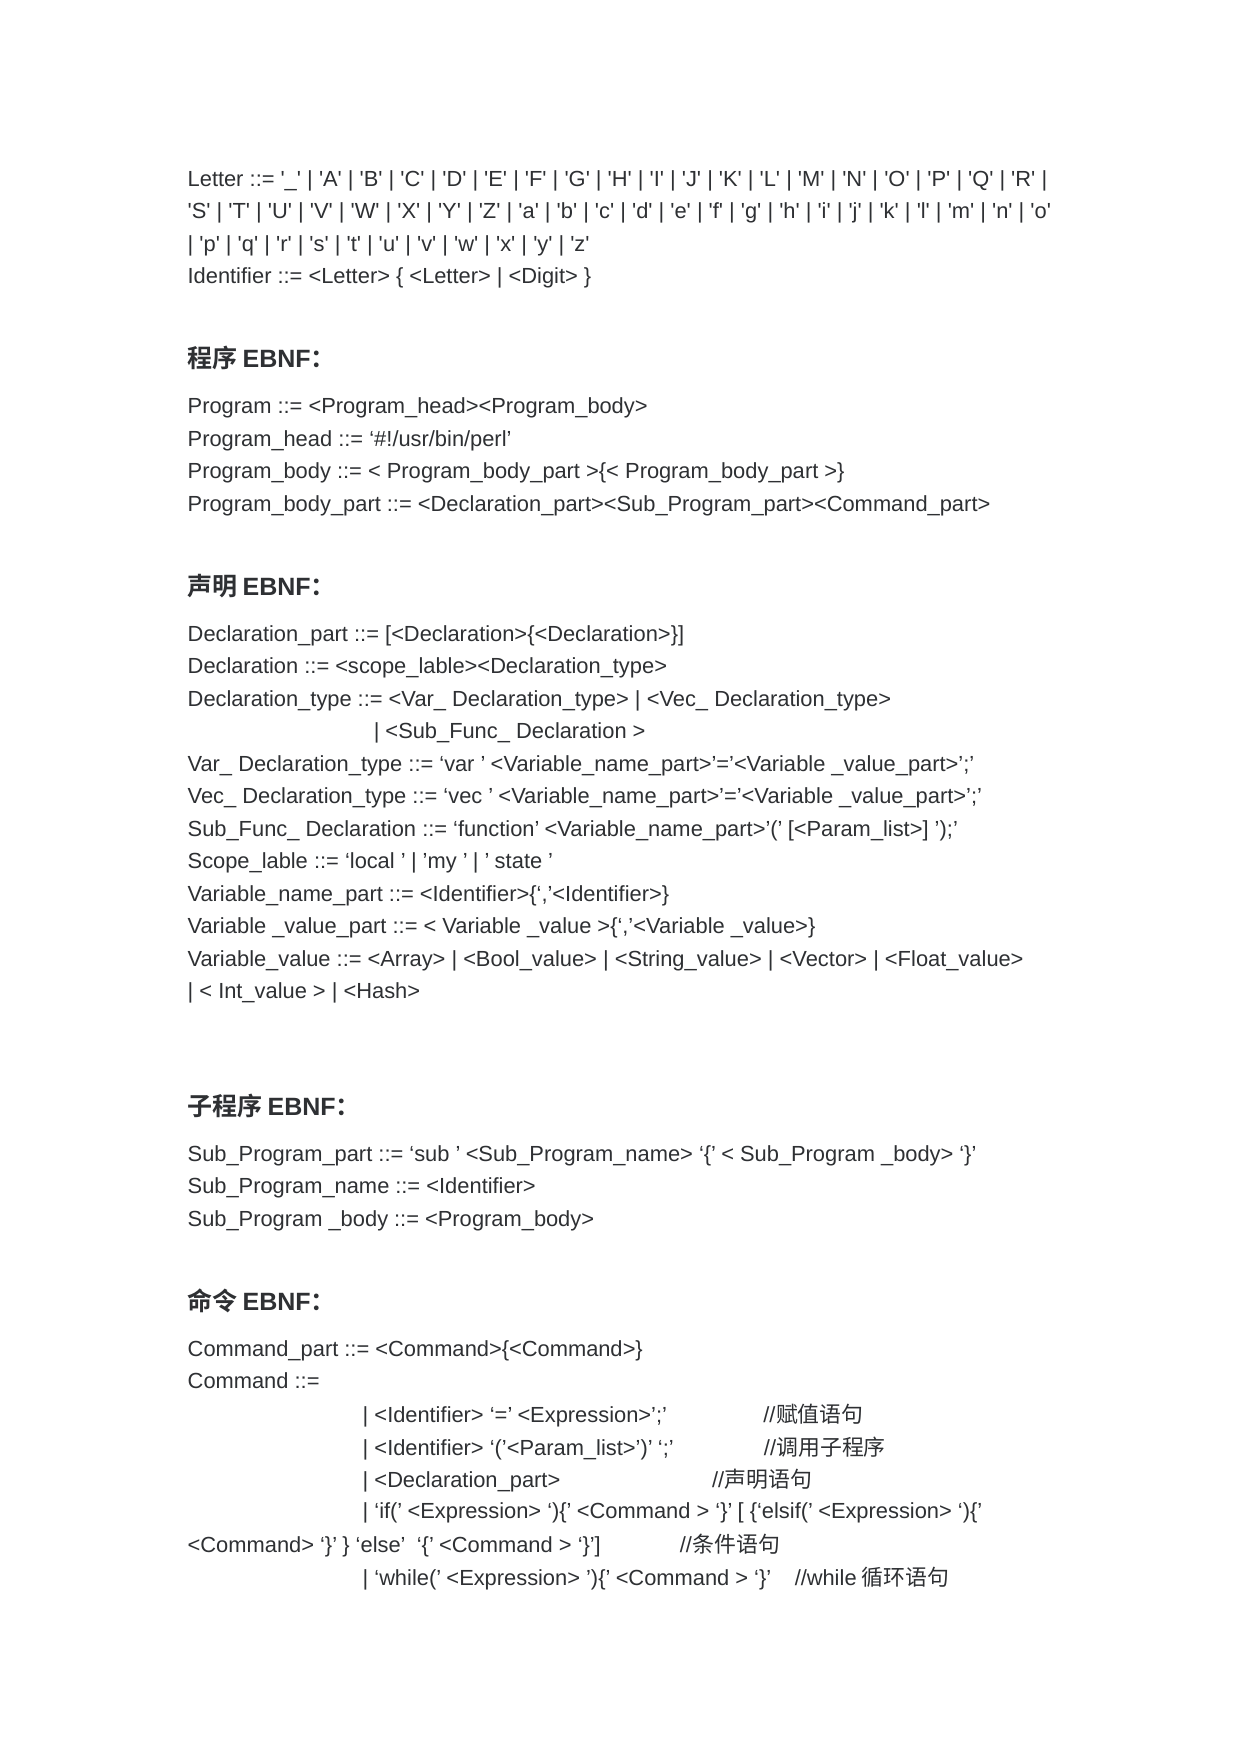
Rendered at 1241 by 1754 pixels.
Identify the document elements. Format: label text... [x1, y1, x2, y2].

text | < Int_value > | <Hash> [187, 974, 1053, 1007]
text Scope_lable ::= ‘local ’ | ’my ’ | ’ state ’ [187, 844, 1053, 877]
text Program_head ::= ‘#!/usr/bin/perl’ [187, 422, 1053, 454]
text 程序EBNF： [187, 324, 1053, 389]
text | <Sub_Func_ Declaration > [362, 714, 1053, 747]
text Program_body ::= < Program_body_part >{< Program_body_part >} [187, 454, 1053, 487]
text Var_ Declaration_type ::= ‘var ’ <Variable_name_part>’=’<Variable _value_part>’;’ [187, 747, 1053, 779]
text Variable_name_part ::= <Identifier>{‘,’<Identifier>} [187, 877, 1053, 909]
text Variable _value_part ::= < Variable _value >{‘,’<Variable _value>} [187, 909, 1053, 942]
text | <Identifier> ‘(’<Param_list>’)’ ‘;’ //调用子程序 [187, 1429, 1053, 1462]
text Command ::= [187, 1364, 1053, 1397]
text Declaration_part ::= [<Declaration>{<Declaration>}] [187, 617, 1053, 649]
text Letter ::= '_' | 'A' | 'B' | 'C' | 'D' | 'E' | 'F' | 'G' | 'H' | 'I' | 'J' | 'K' | 'L' | 'M' | 'N' | 'O' | 'P' | 'Q' | 'R' | 'S' | 'T' | 'U' | 'V' | 'W' | 'X' | 'Y' | 'Z' | 'a' | 'b' | 'c' | 'd' | 'e' | 'f' | 'g' | 'h' | 'i' | 'j' | 'k' | 'l' | 'm' | 'n' | 'o' | 'p' | 'q' | 'r' | 's' | 't' | 'u' | 'v' | 'w' | 'x' | 'y' | 'z' [187, 162, 1053, 259]
text 命令EBNF： [187, 1267, 1053, 1332]
text Sub_Program_part ::= ‘sub ’ <Sub_Program_name> ‘{’ < Sub_Program _body> ‘}’ [187, 1137, 1053, 1169]
text Command_part ::= <Command>{<Command>} [187, 1332, 1053, 1364]
text 声明EBNF： [187, 552, 1053, 617]
text Identifier ::= <Letter> { <Letter> | <Digit> } [187, 259, 1053, 292]
text | ‘while(’ <Expression> ’){’ <Command > ‘}’ //while循环语句 [187, 1559, 1053, 1592]
text Program_body_part ::= <Declaration_part><Sub_Program_part><Command_part> [187, 487, 1053, 519]
text | <Identifier> ‘=’ <Expression>’;’ //赋值语句 [187, 1397, 1053, 1429]
text Vec_ Declaration_type ::= ‘vec ’ <Variable_name_part>’=’<Variable _value_part>’;’ [187, 779, 1053, 812]
text Variable_value ::= <Array> | <Bool_value> | <String_value> | <Vector> | <Float_value> [187, 942, 1053, 974]
text Declaration ::= <scope_lable><Declaration_type> [187, 649, 1053, 682]
text Declaration_type ::= <Var_ Declaration_type> | <Vec_ Declaration_type> [187, 682, 1053, 714]
text Sub_Program_name ::= <Identifier> [187, 1169, 1053, 1202]
text Sub_Func_ Declaration ::= ‘function’ <Variable_name_part>’(’ [<Param_list>] ’);’ [187, 812, 1053, 844]
text Program ::= <Program_head><Program_body> [187, 389, 1053, 422]
text Sub_Program _body ::= <Program_body> [187, 1202, 1053, 1234]
text 子程序EBNF： [187, 1072, 1053, 1137]
text | <Declaration_part> //声明语句 [187, 1462, 1053, 1494]
text | ‘if(’ <Expression> ‘){’ <Command > ‘}’ [ {‘elsif(’ <Expression> ‘){’ <Command> ‘}’ } ‘else’ ‘{’ <Command > ‘}’] //条件语句 [187, 1494, 1053, 1559]
